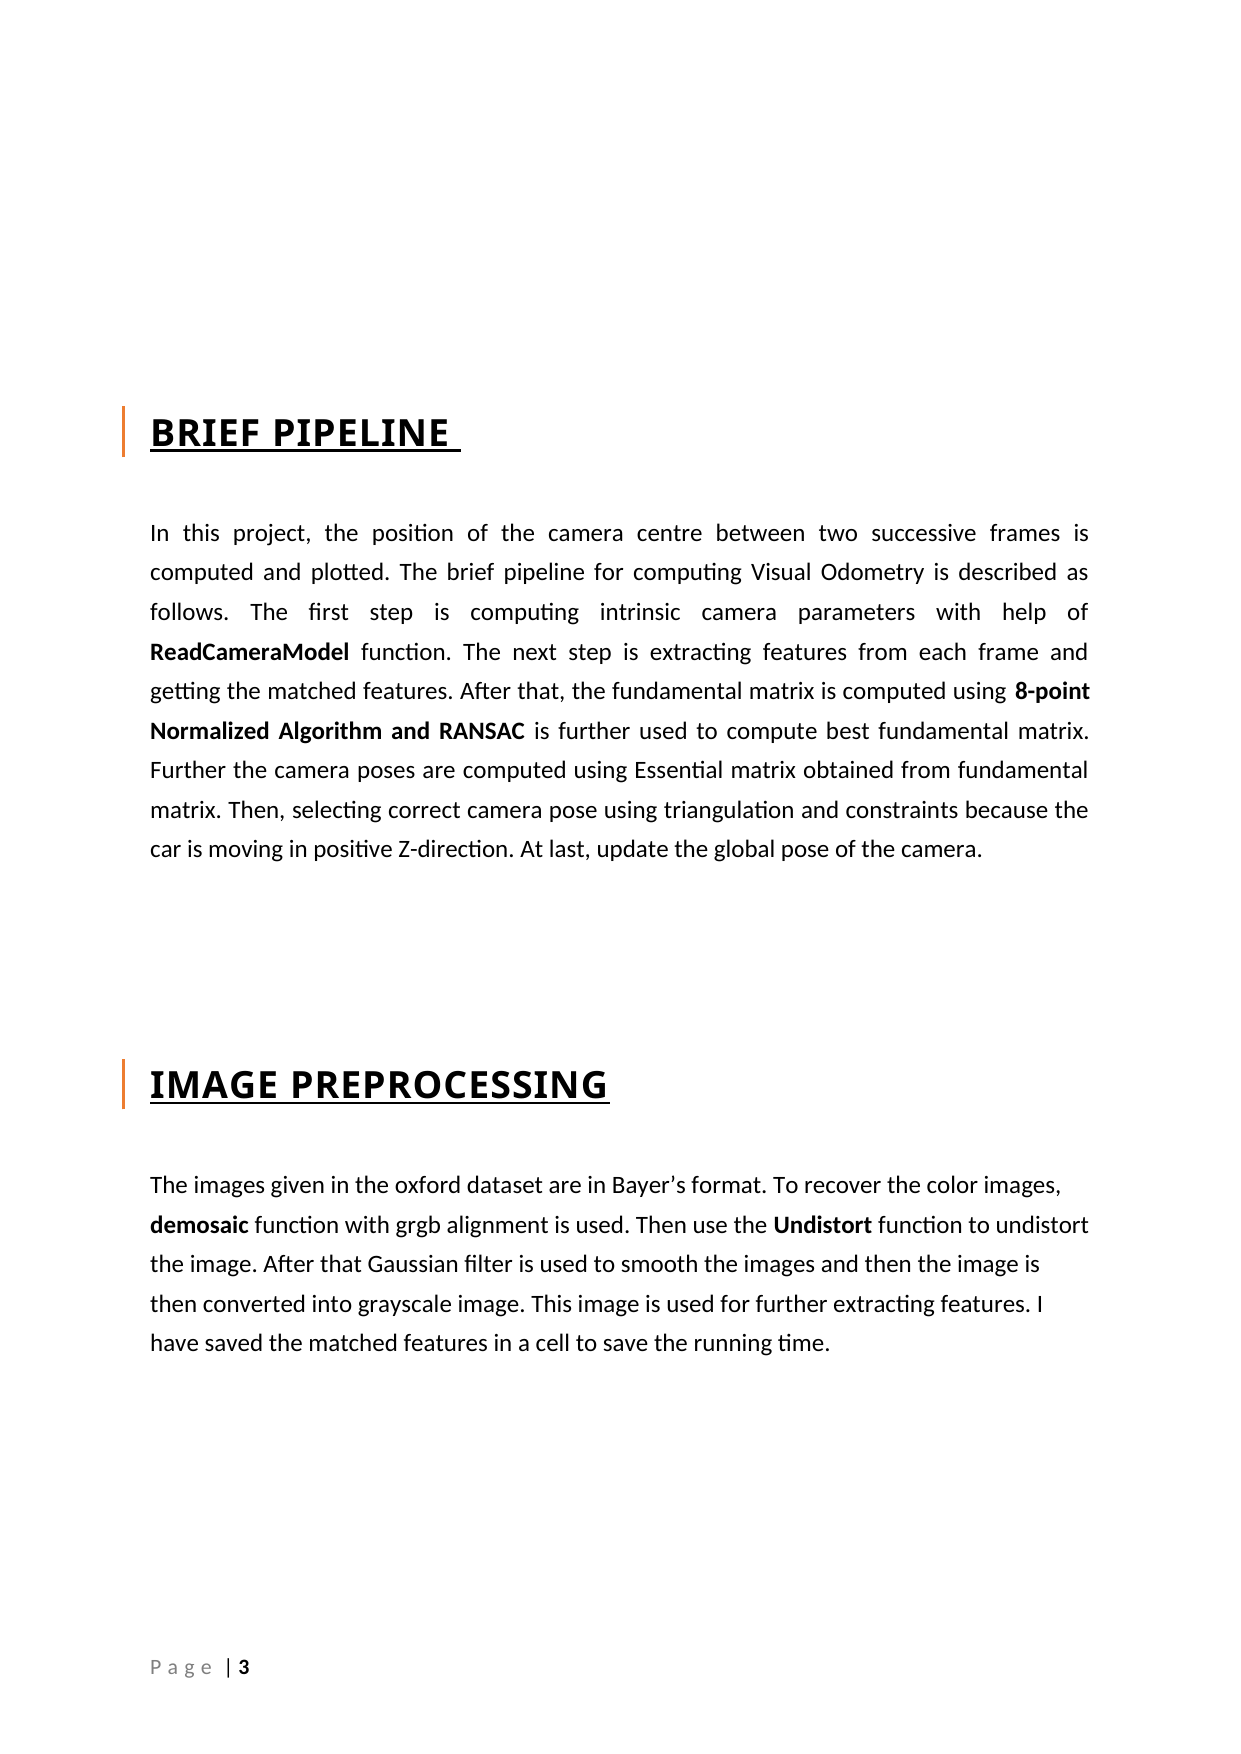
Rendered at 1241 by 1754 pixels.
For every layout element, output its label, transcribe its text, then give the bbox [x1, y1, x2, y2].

subtitle iMAGE PREPROCESSING [122, 1058, 1090, 1109]
text The images given in the oxford dataset are in Bayer’s format. To recover the color images, demosaic function with grgb alignment is used. Then use the Undistort function to undistort the image. After that Gaussian filter is used to smooth the images and then the image is then converted into grayscale image. This image is used for further extracting features. I have saved the matched features in a cell to save the running time. [150, 1169, 1090, 1358]
subtitle bRIEF pipeline [125, 406, 1090, 457]
text In this project, the position of the camera centre between two successive frames is computed and plotted. The brief pipeline for computing Visual Odometry is described as follows. The first step is computing intrinsic camera parameters with help of ReadCameraModel function. The next step is extracting features from each frame and getting the matched features. After that, the fundamental matrix is computed using 8-point Normalized Algorithm and RANSAC is further used to compute best fundamental matrix. Further the camera poses are computed using Essential matrix obtained from fundamental matrix. Then, selecting correct camera pose using triangulation and constraints because the car is moving in positive Z-direction. At last, update the global pose of the camera. [150, 517, 1090, 864]
